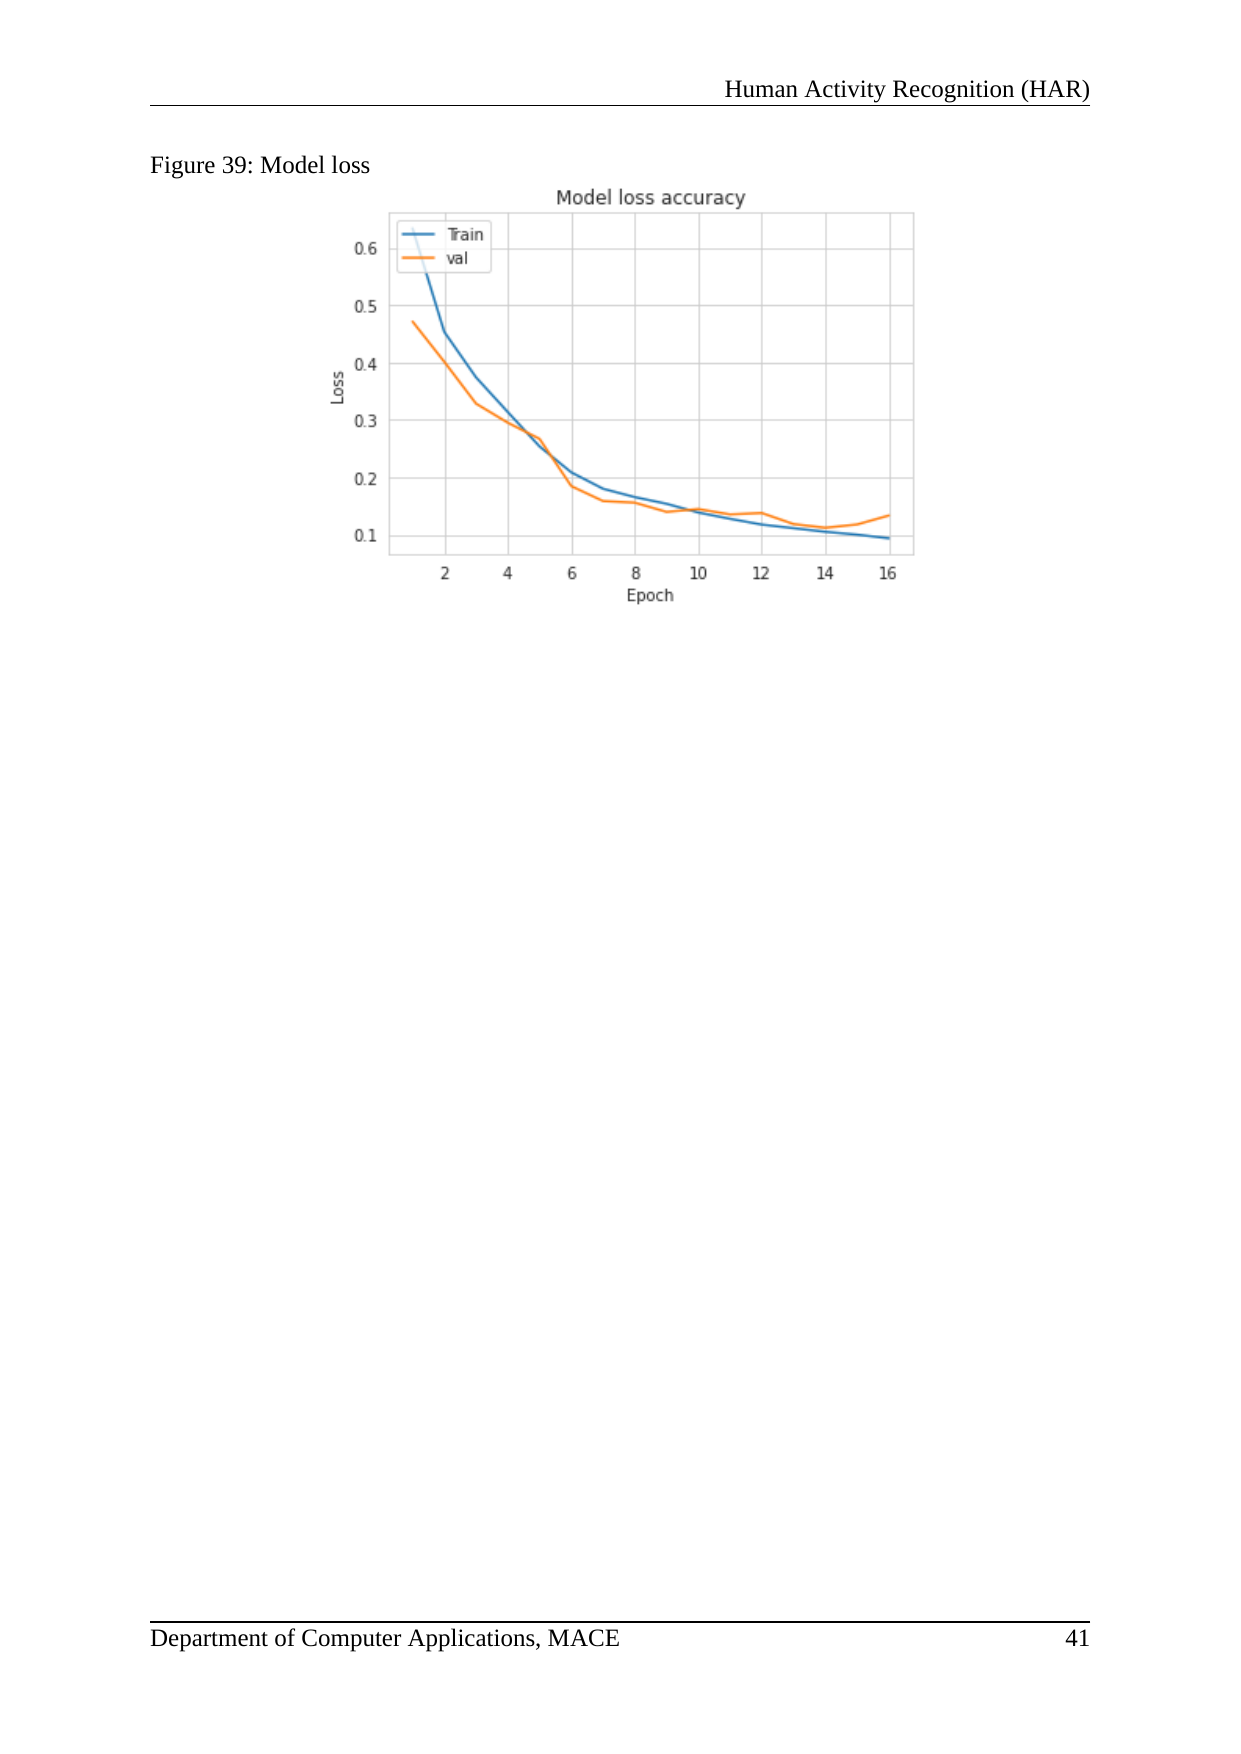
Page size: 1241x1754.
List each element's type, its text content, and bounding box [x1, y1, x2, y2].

picture [320, 178, 920, 614]
text Figure 39: Model loss [150, 150, 1090, 179]
